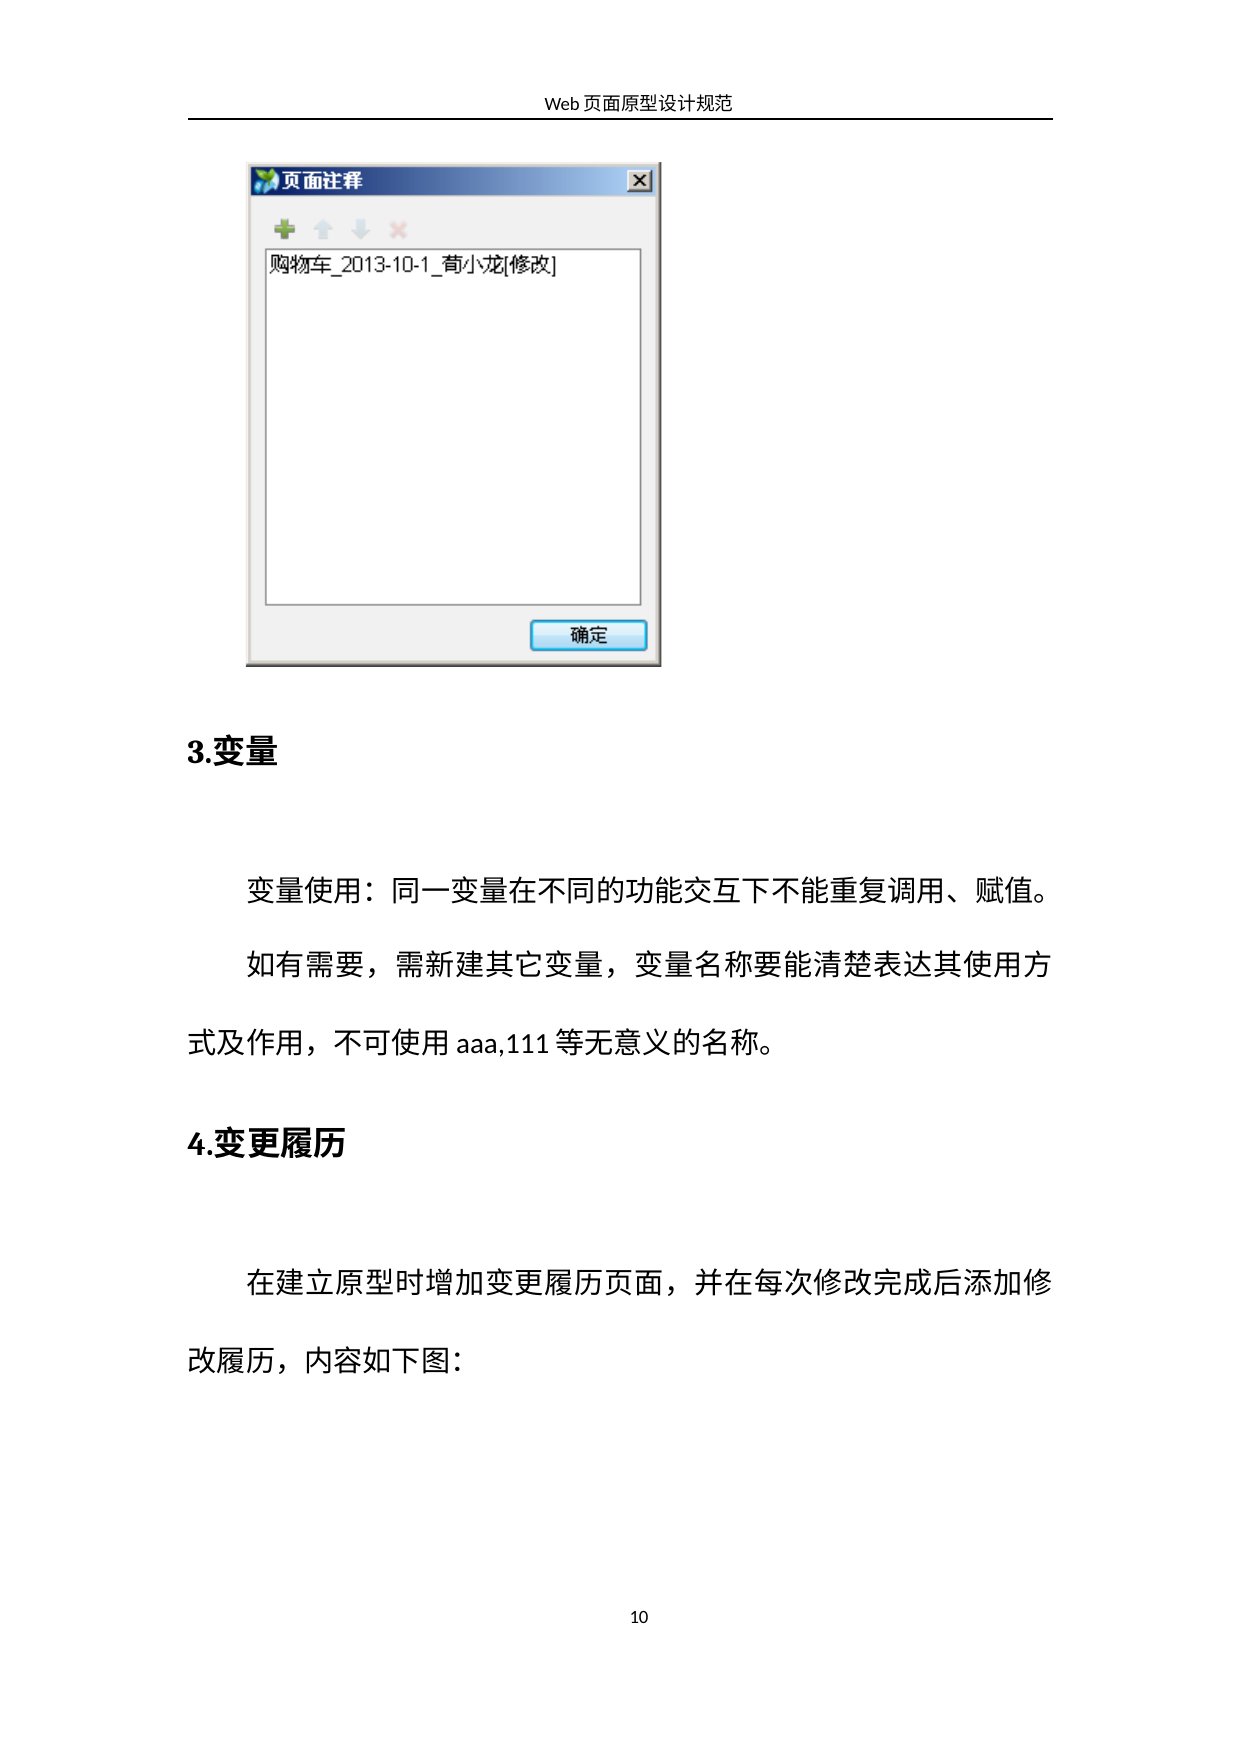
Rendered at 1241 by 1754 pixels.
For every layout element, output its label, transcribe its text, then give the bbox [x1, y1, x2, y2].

text 在建立原型时增加变更履历页面，并在每次修改完成后添加修改履历，内容如下图： [187, 1249, 1053, 1392]
text 如有需要，需新建其它变量，变量名称要能清楚表达其使用方式及作用，不可使用aaa,111等无意义的名称。 [187, 930, 1053, 1073]
picture [245, 162, 662, 667]
subtitle 4.变更履历 [187, 1108, 1053, 1173]
text 变量使用：同一变量在不同的功能交互下不能重复调用、赋值。 [187, 856, 1053, 921]
subtitle 3.变量 [187, 716, 1053, 781]
